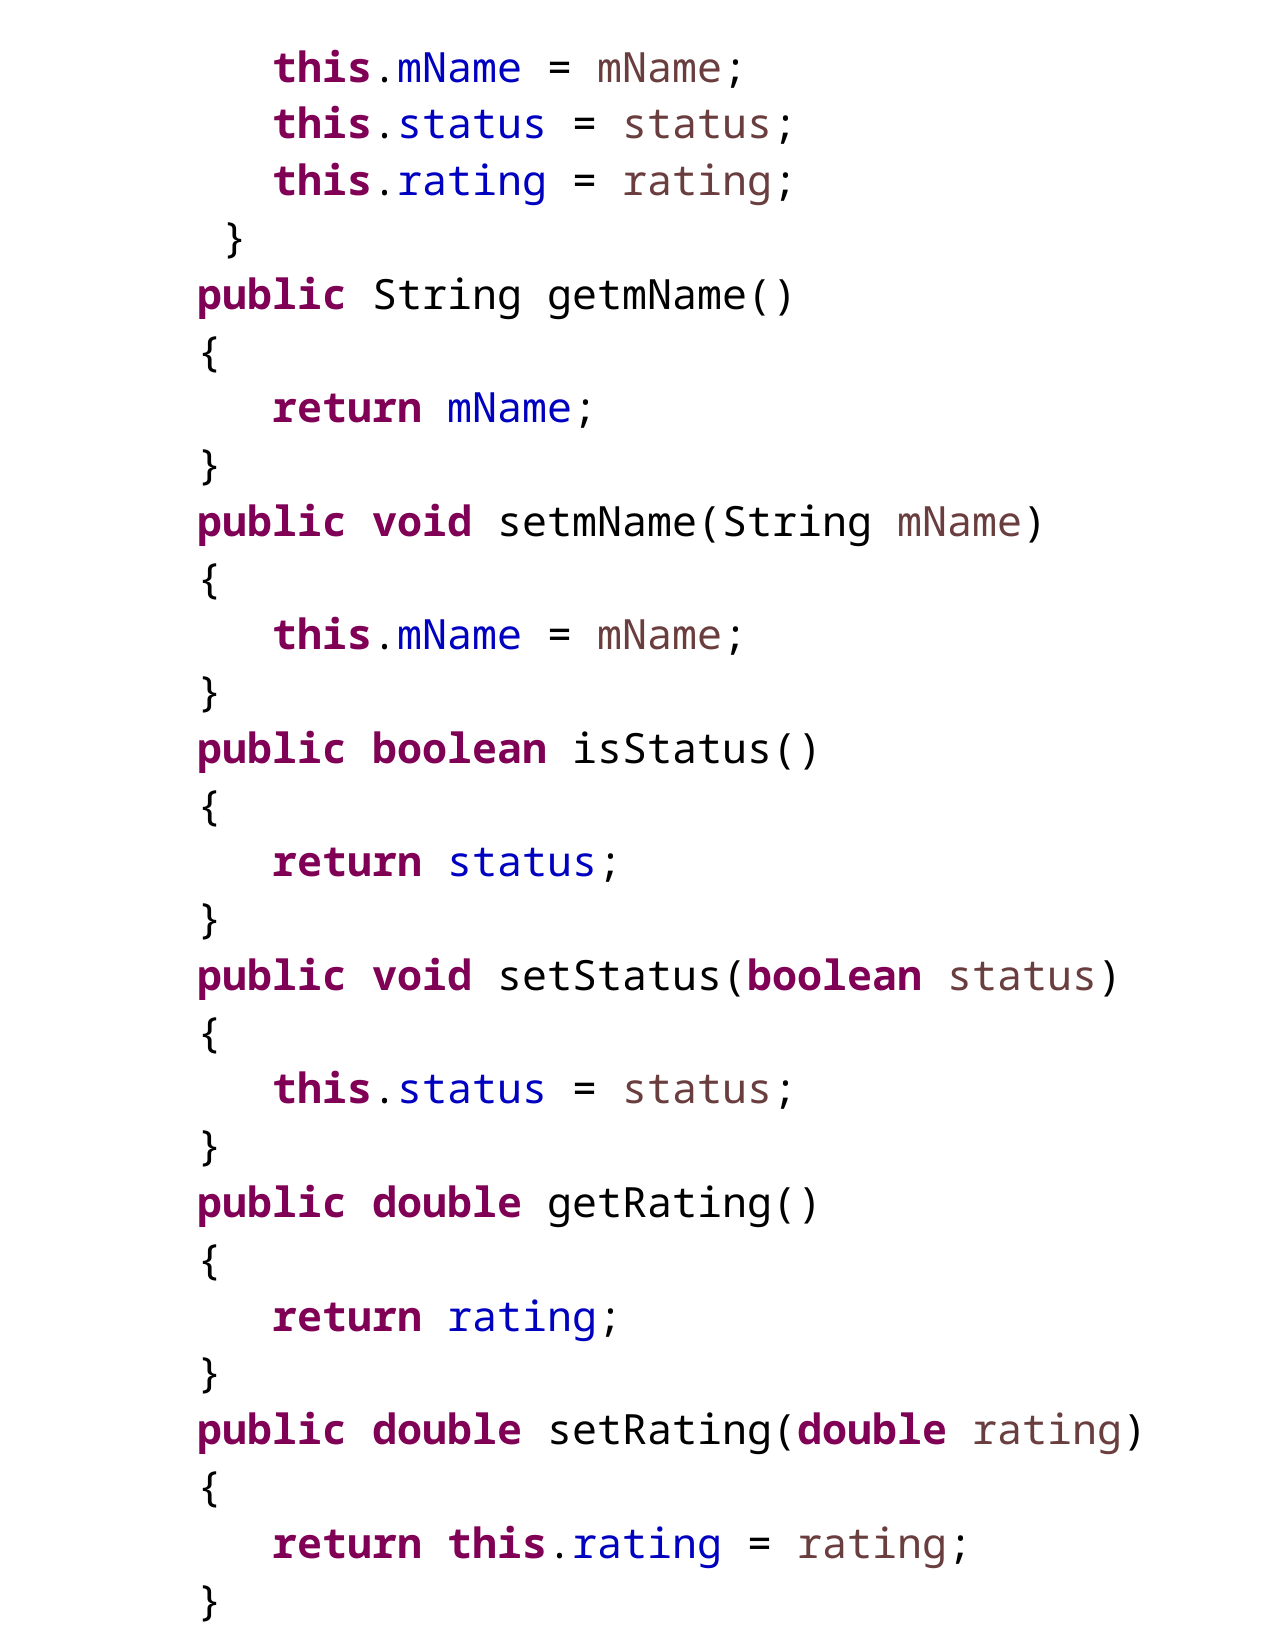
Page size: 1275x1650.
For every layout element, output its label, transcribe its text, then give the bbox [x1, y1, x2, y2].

text } [122, 1343, 1247, 1400]
text public void setStatus(boolean status) [122, 946, 1247, 1003]
text return rating; [122, 1286, 1247, 1343]
text { [122, 776, 1247, 832]
text { [122, 1003, 1247, 1059]
text } [122, 889, 1247, 946]
text this.status = status; [122, 94, 1247, 151]
text this.rating = rating; [122, 151, 1247, 208]
text return mName; [122, 378, 1247, 435]
text public String getmName() [122, 264, 1247, 321]
text } [122, 662, 1247, 719]
text public double getRating() [122, 1173, 1247, 1230]
text this.status = status; [122, 1059, 1247, 1116]
text public void setmName(String mName) [122, 492, 1247, 548]
text return status; [122, 832, 1247, 889]
text } [122, 208, 1247, 264]
text public boolean isStatus() [122, 719, 1247, 776]
text } [122, 1116, 1247, 1173]
text this.mName = mName; [122, 37, 1247, 94]
text public double setRating(double rating) [122, 1400, 1247, 1457]
text } [122, 1570, 1247, 1627]
text { [122, 1457, 1247, 1513]
text } [122, 435, 1247, 492]
text { [122, 321, 1247, 378]
text this.mName = mName; [122, 605, 1247, 662]
text { [122, 1230, 1247, 1286]
text { [122, 548, 1247, 605]
text return this.rating = rating; [122, 1513, 1247, 1570]
